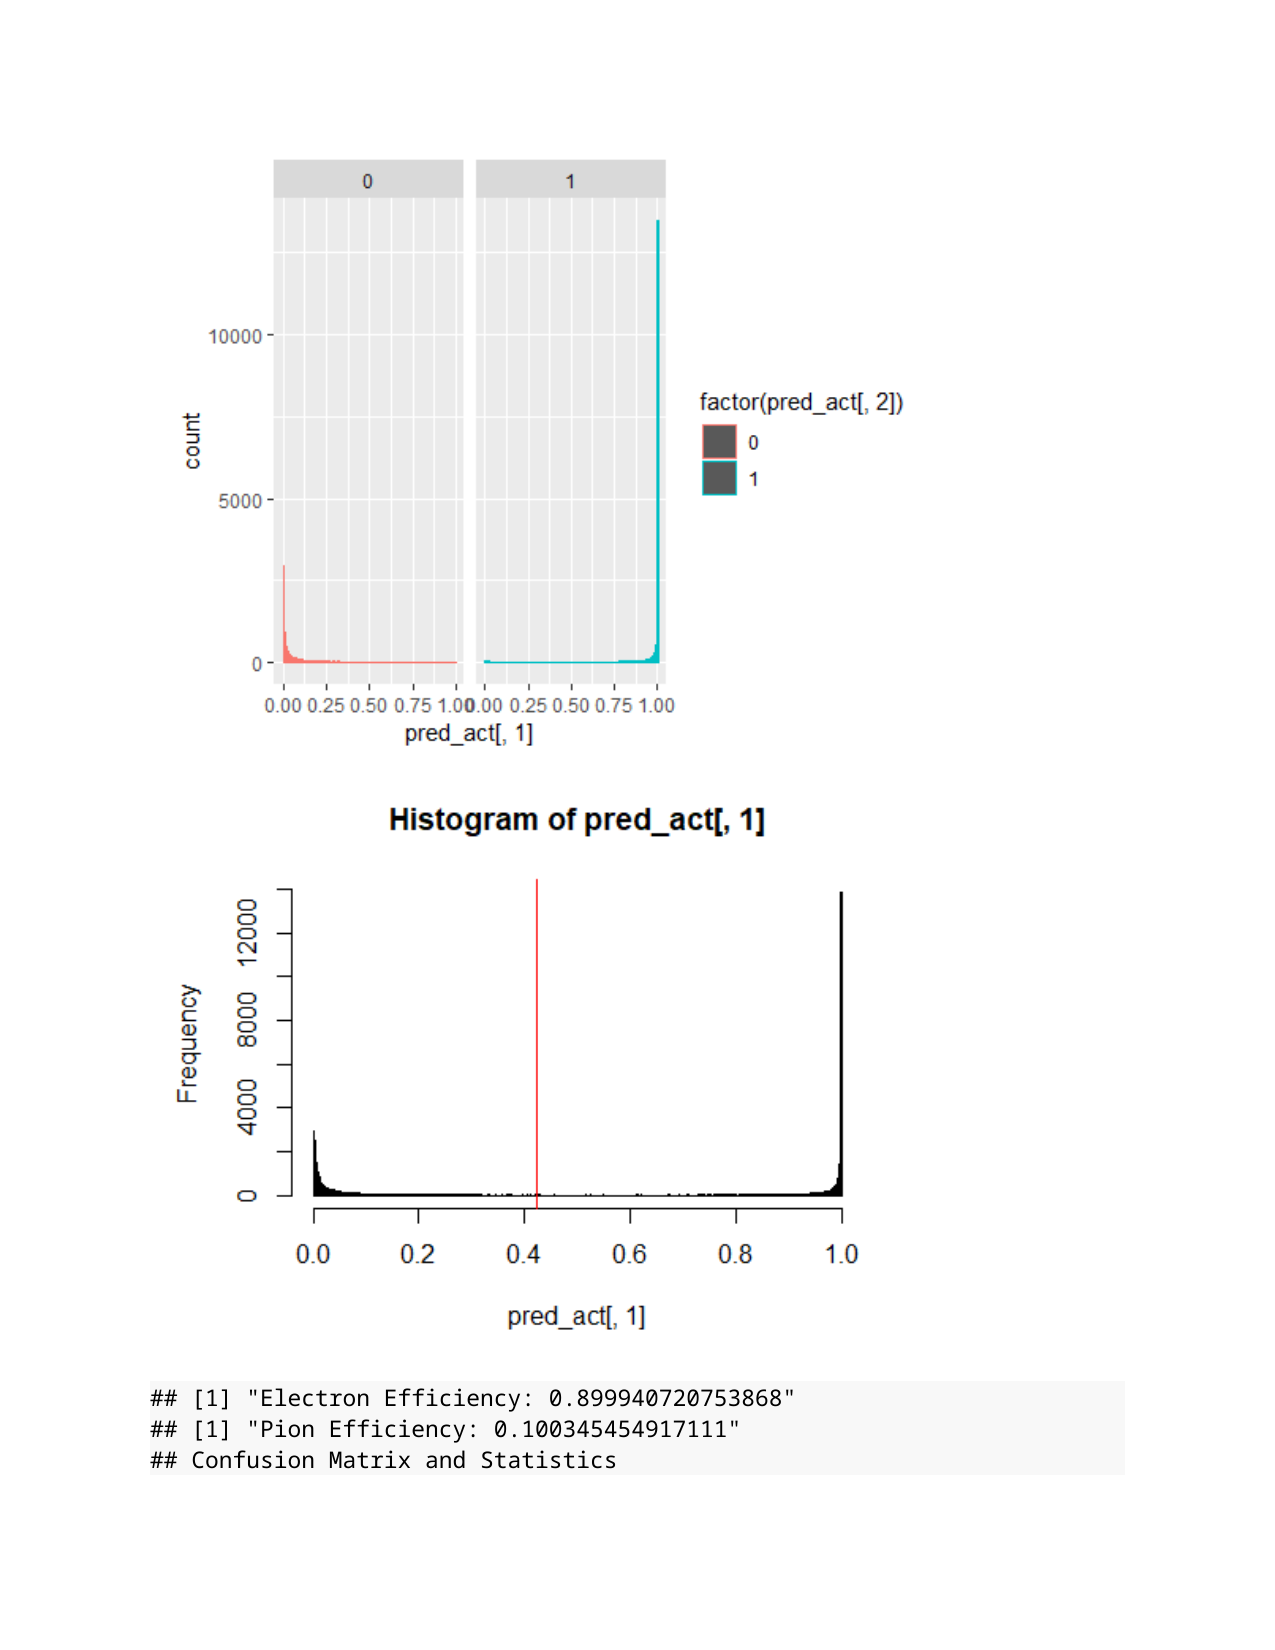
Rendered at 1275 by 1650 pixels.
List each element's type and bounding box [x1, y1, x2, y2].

picture [168, 150, 927, 1363]
text [150, 1381, 1125, 1475]
